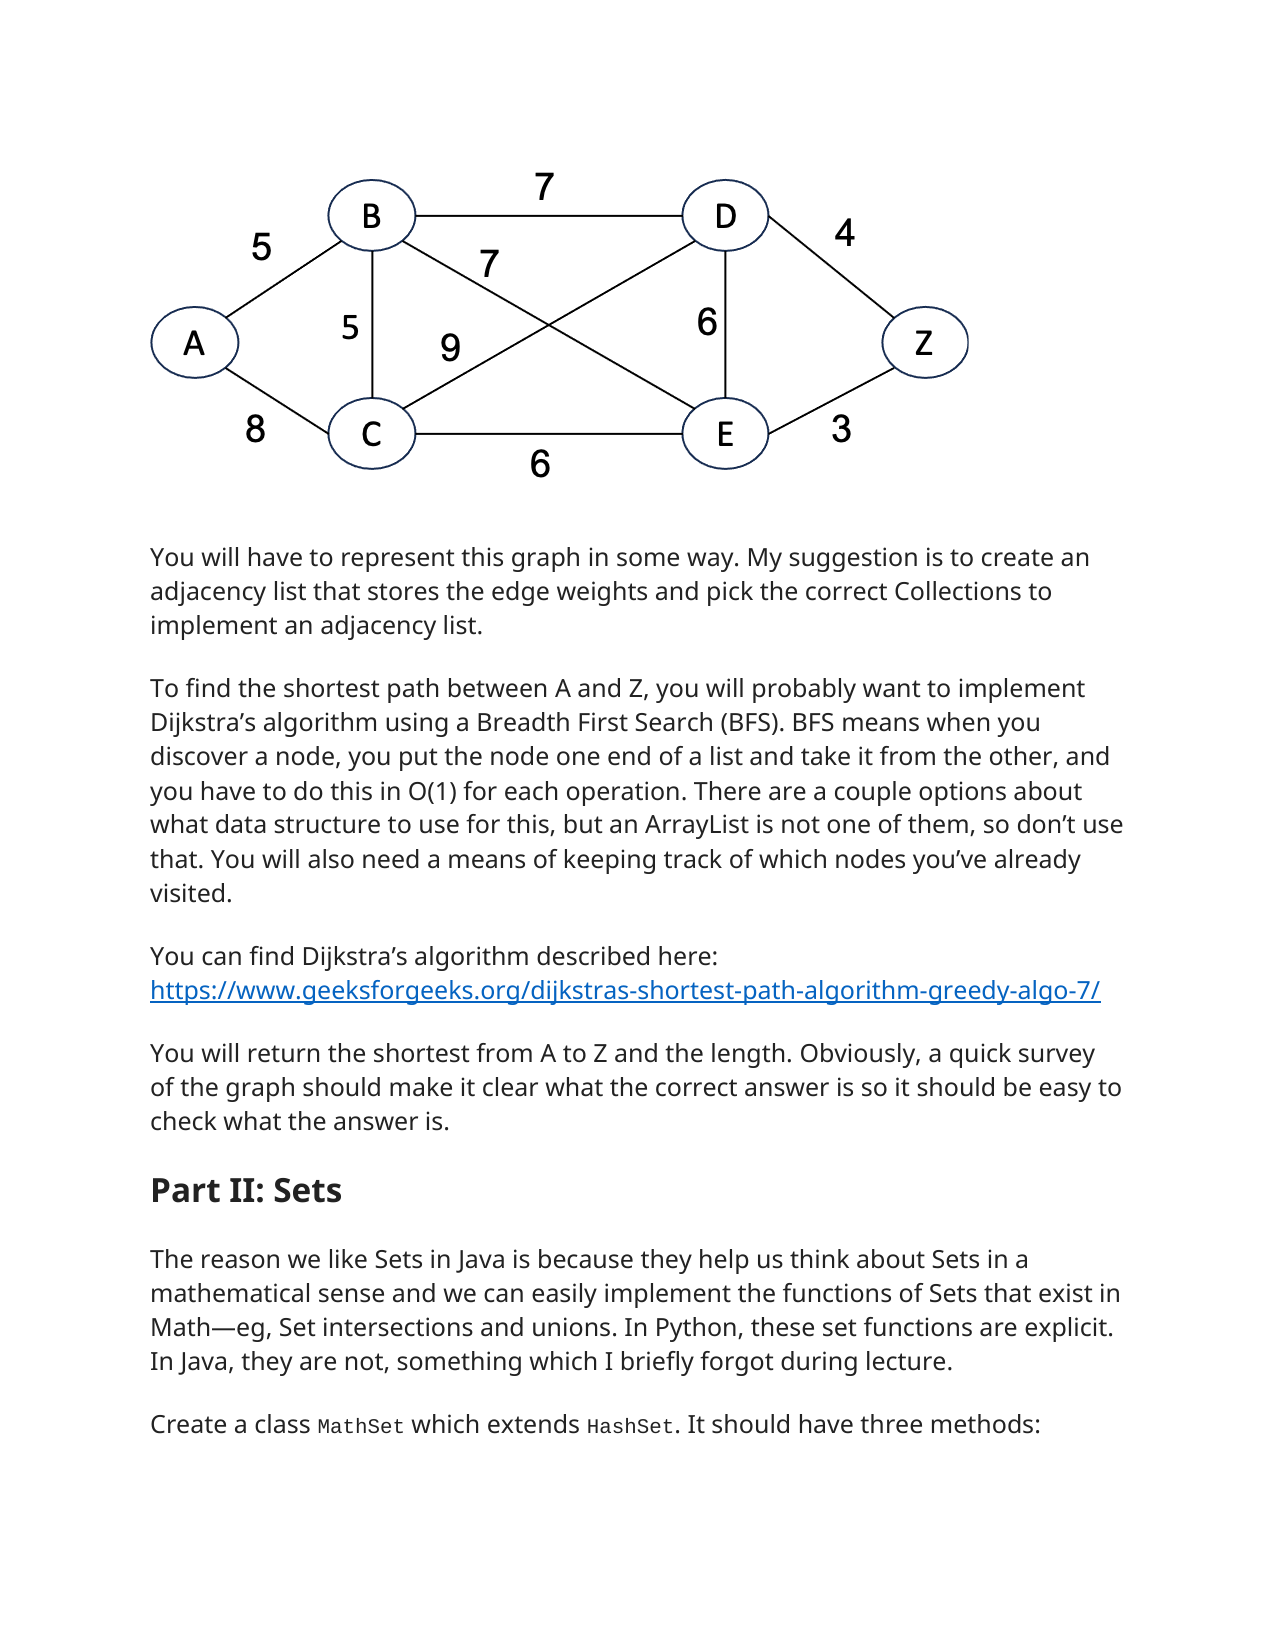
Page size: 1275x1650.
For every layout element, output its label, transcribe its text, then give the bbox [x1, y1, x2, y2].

text Part II: Sets [150, 1167, 1125, 1213]
text You can find Dijkstra’s algorithm described here: https://www.geeksforgeeks.org/dijkstras-shortest-path-algorithm-greedy-algo-7/ [150, 938, 1125, 1007]
text To find the shortest path between A and Z, you will probably want to implement Dijkstra’s algorithm using a Breadth First Search (BFS). BFS means when you discover a node, you put the node one end of a list and take it from the other, and you have to do this in O(1) for each operation. There are a couple options about what data structure to use for this, but an ArrayList is not one of them, so don’t use that. You will also need a means of keeping track of which nodes you’ve already visited. [150, 671, 1125, 909]
picture [150, 150, 969, 511]
text The reason we like Sets in Java is because they help us think about Sets in a mathematical sense and we can easily implement the functions of Sets that exist in Math—eg, Set intersections and unions. In Python, these set functions are explicit. In Java, they are not, something which I briefly forgot during lecture. [150, 1242, 1125, 1378]
text Create a class MathSet which extends HashSet. It should have three methods: [150, 1407, 1125, 1441]
text You will return the shortest from A to Z and the length. Obviously, a quick survey of the graph should make it clear what the correct answer is so it should be easy to check what the answer is. [150, 1036, 1125, 1138]
text You will have to represent this graph in some way. My suggestion is to create an adjacency list that stores the edge weights and pick the correct Collections to implement an adjacency list. [150, 539, 1125, 642]
